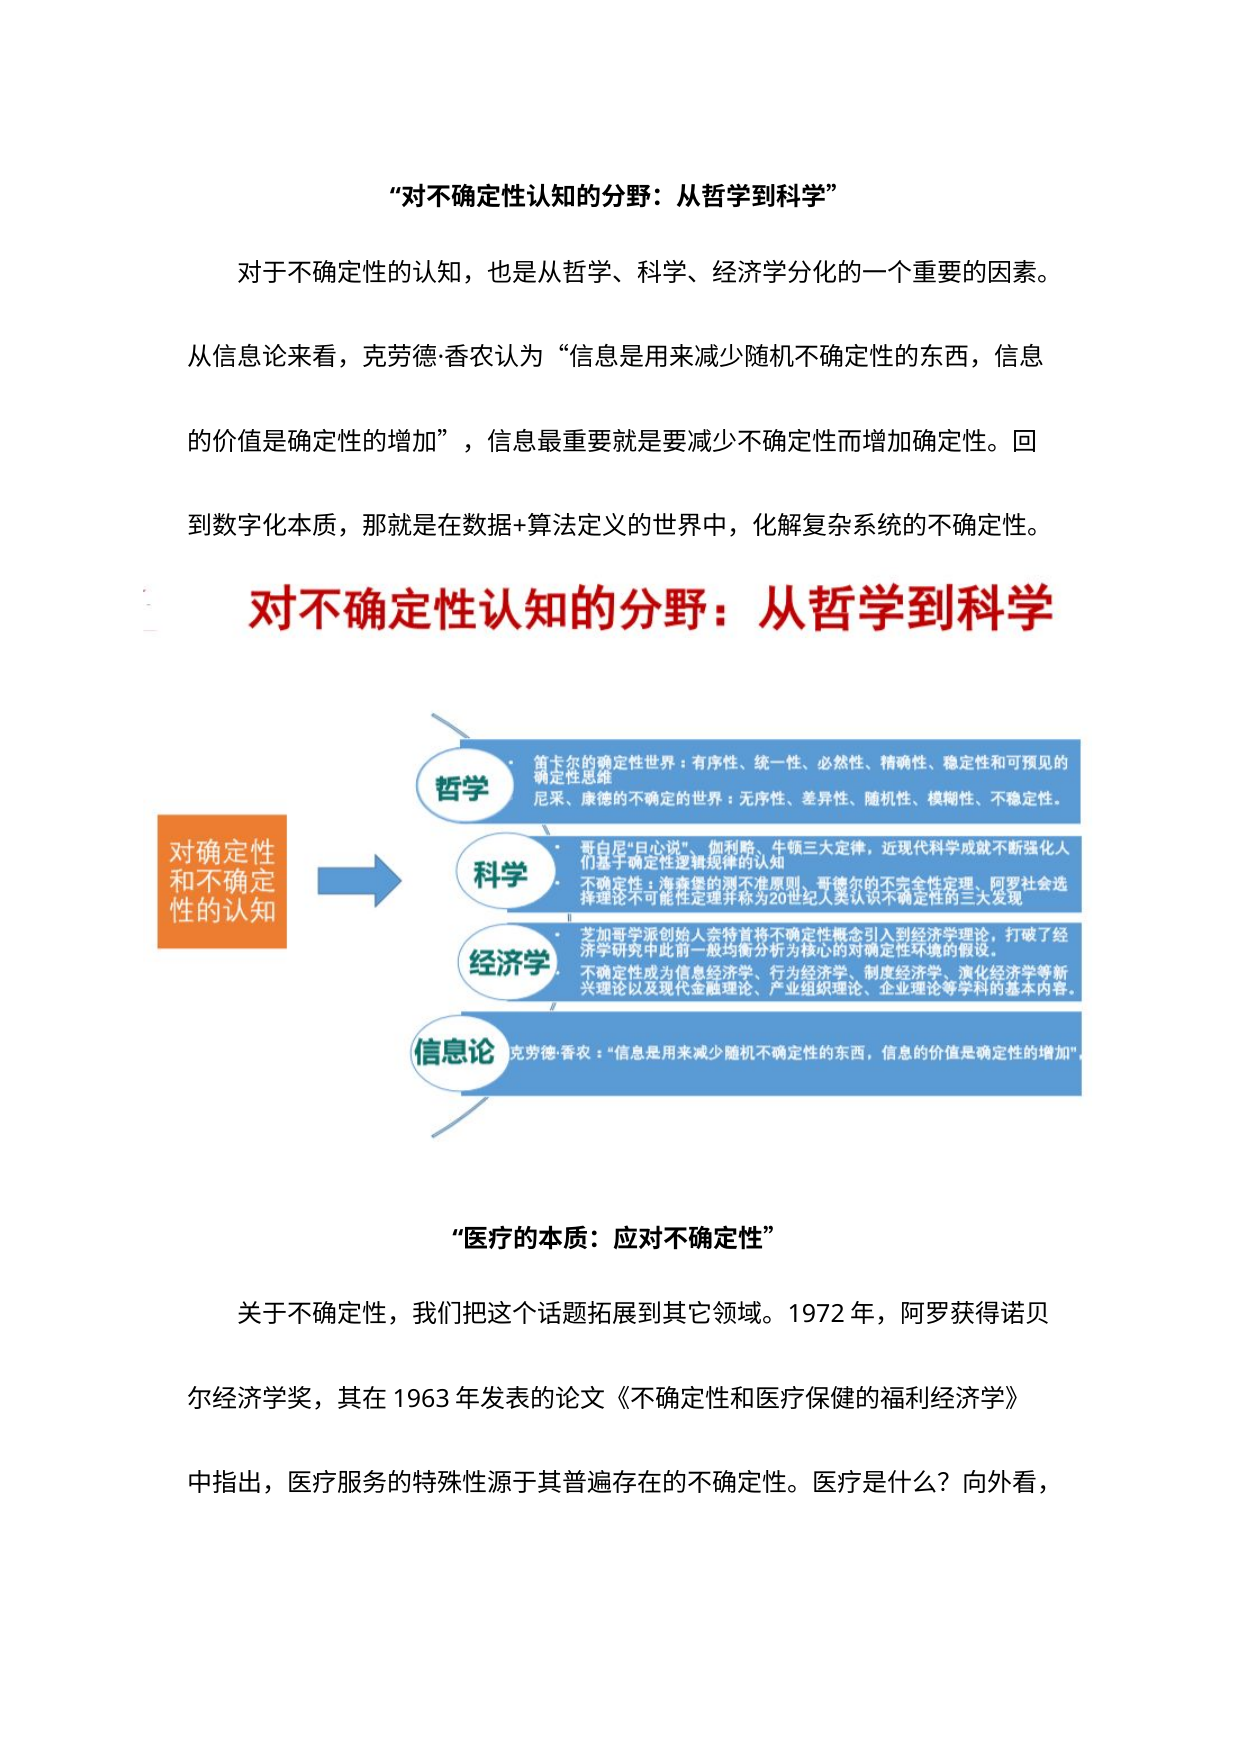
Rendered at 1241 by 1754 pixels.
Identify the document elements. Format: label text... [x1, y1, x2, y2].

picture [143, 567, 1093, 1152]
text “对不确定性认知的分野：从哲学到科学” [187, 162, 1053, 227]
text 对于不确定性的认知，也是从哲学、科学、经济学分化的一个重要的因素。从信息论来看，克劳德·香农认为“信息是用来减少随机不确定性的东西，信息的价值是确定性的增加”，信息最重要就是要减少不确定性而增加确定性。回到数字化本质，那就是在数据+算法定义的世界中，化解复杂系统的不确定性。 [187, 238, 1053, 556]
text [187, 1279, 1053, 1513]
text “医疗的本质：应对不确定性” [187, 1204, 1053, 1269]
